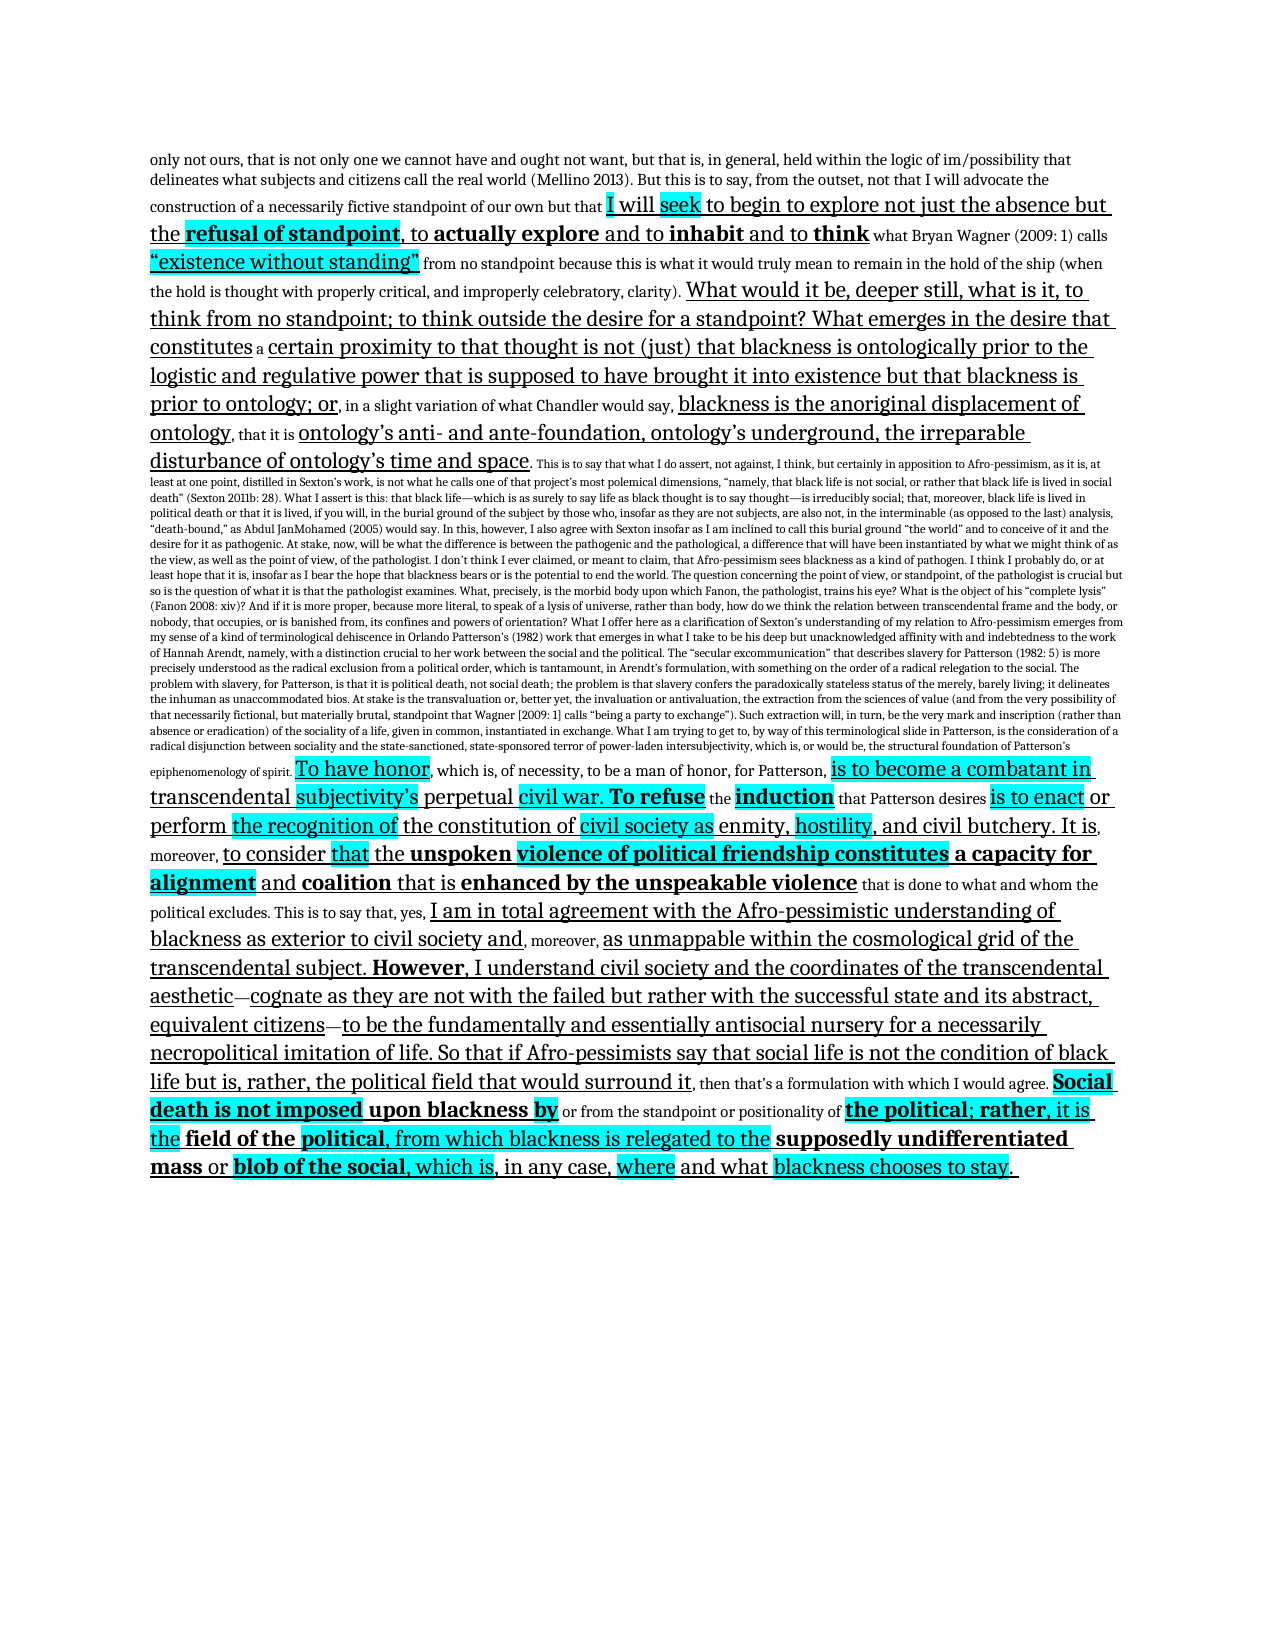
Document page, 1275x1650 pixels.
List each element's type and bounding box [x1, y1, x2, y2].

text [150, 150, 1125, 1180]
